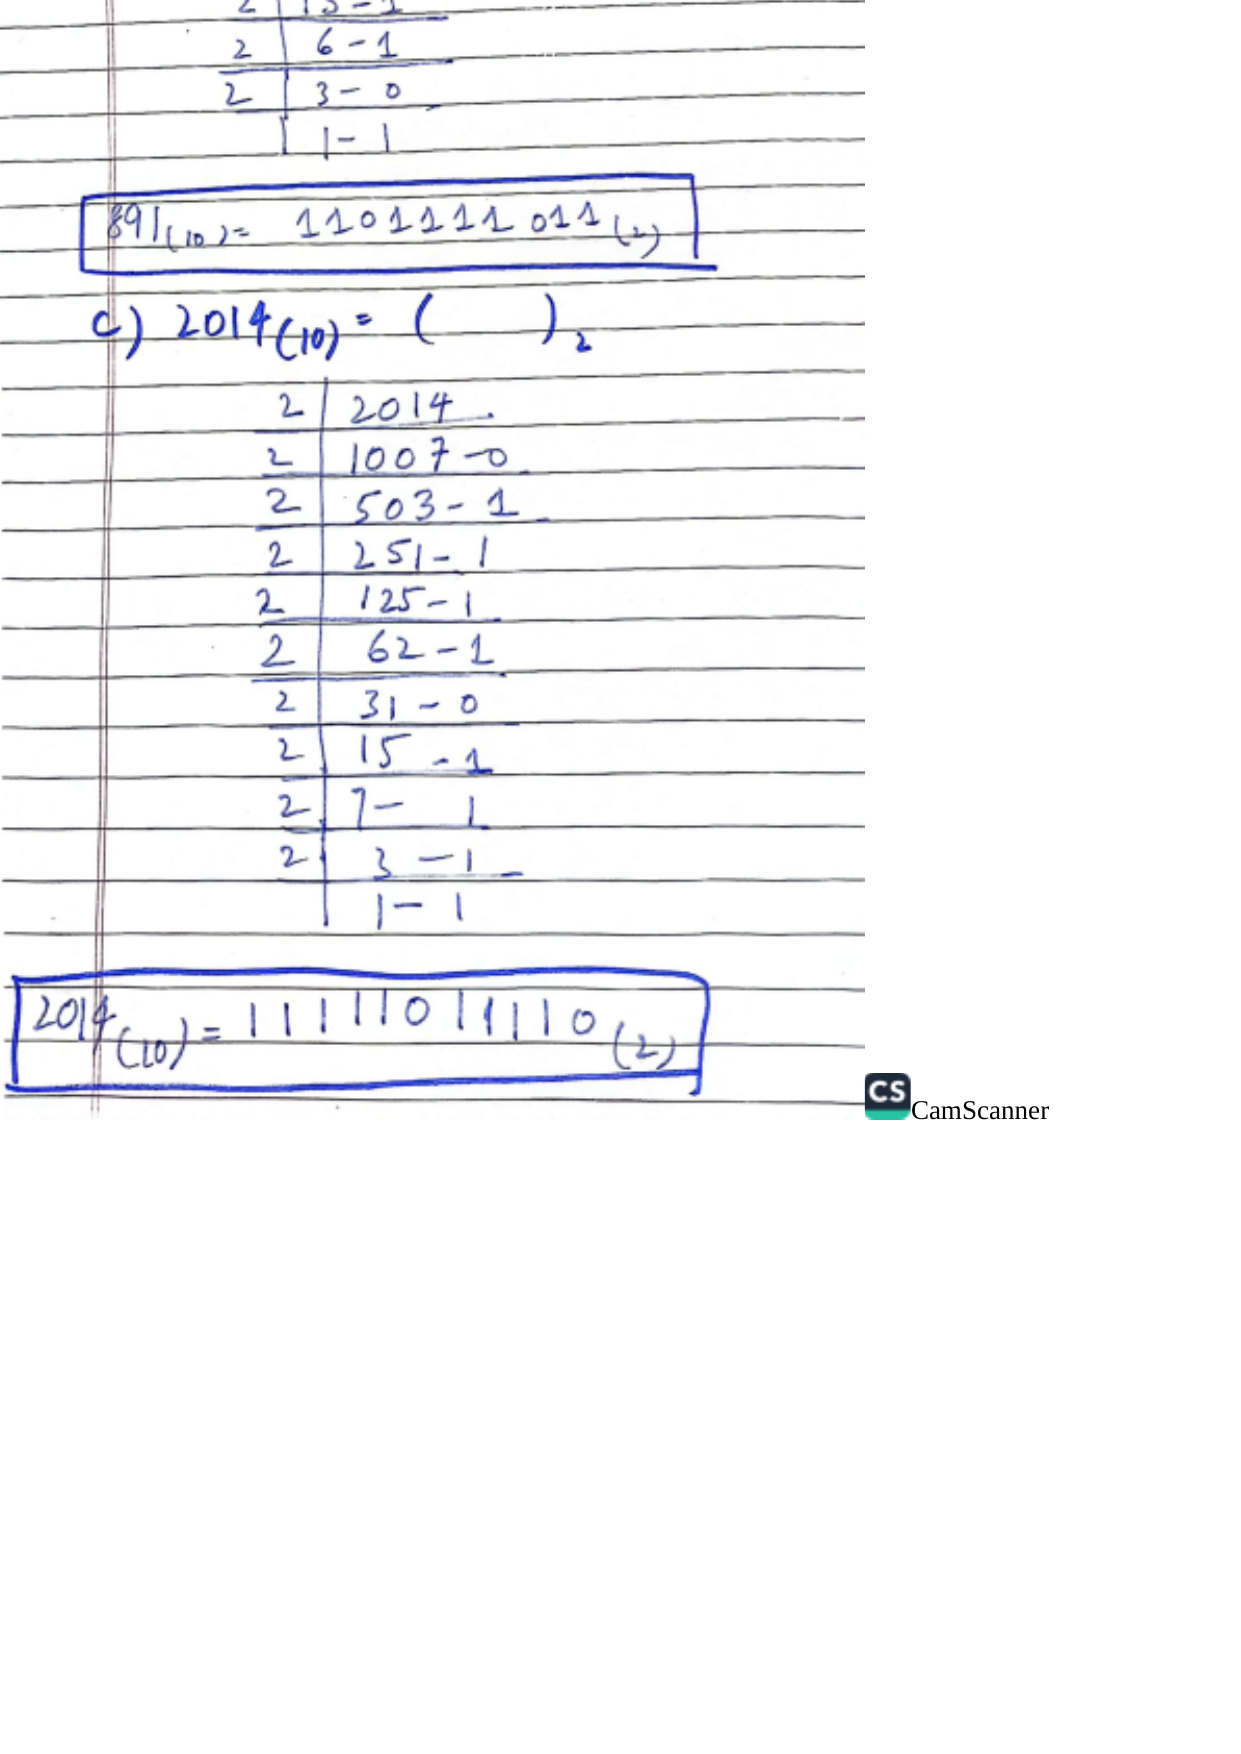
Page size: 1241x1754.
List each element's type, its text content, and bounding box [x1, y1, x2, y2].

picture [0, 0, 911, 1120]
